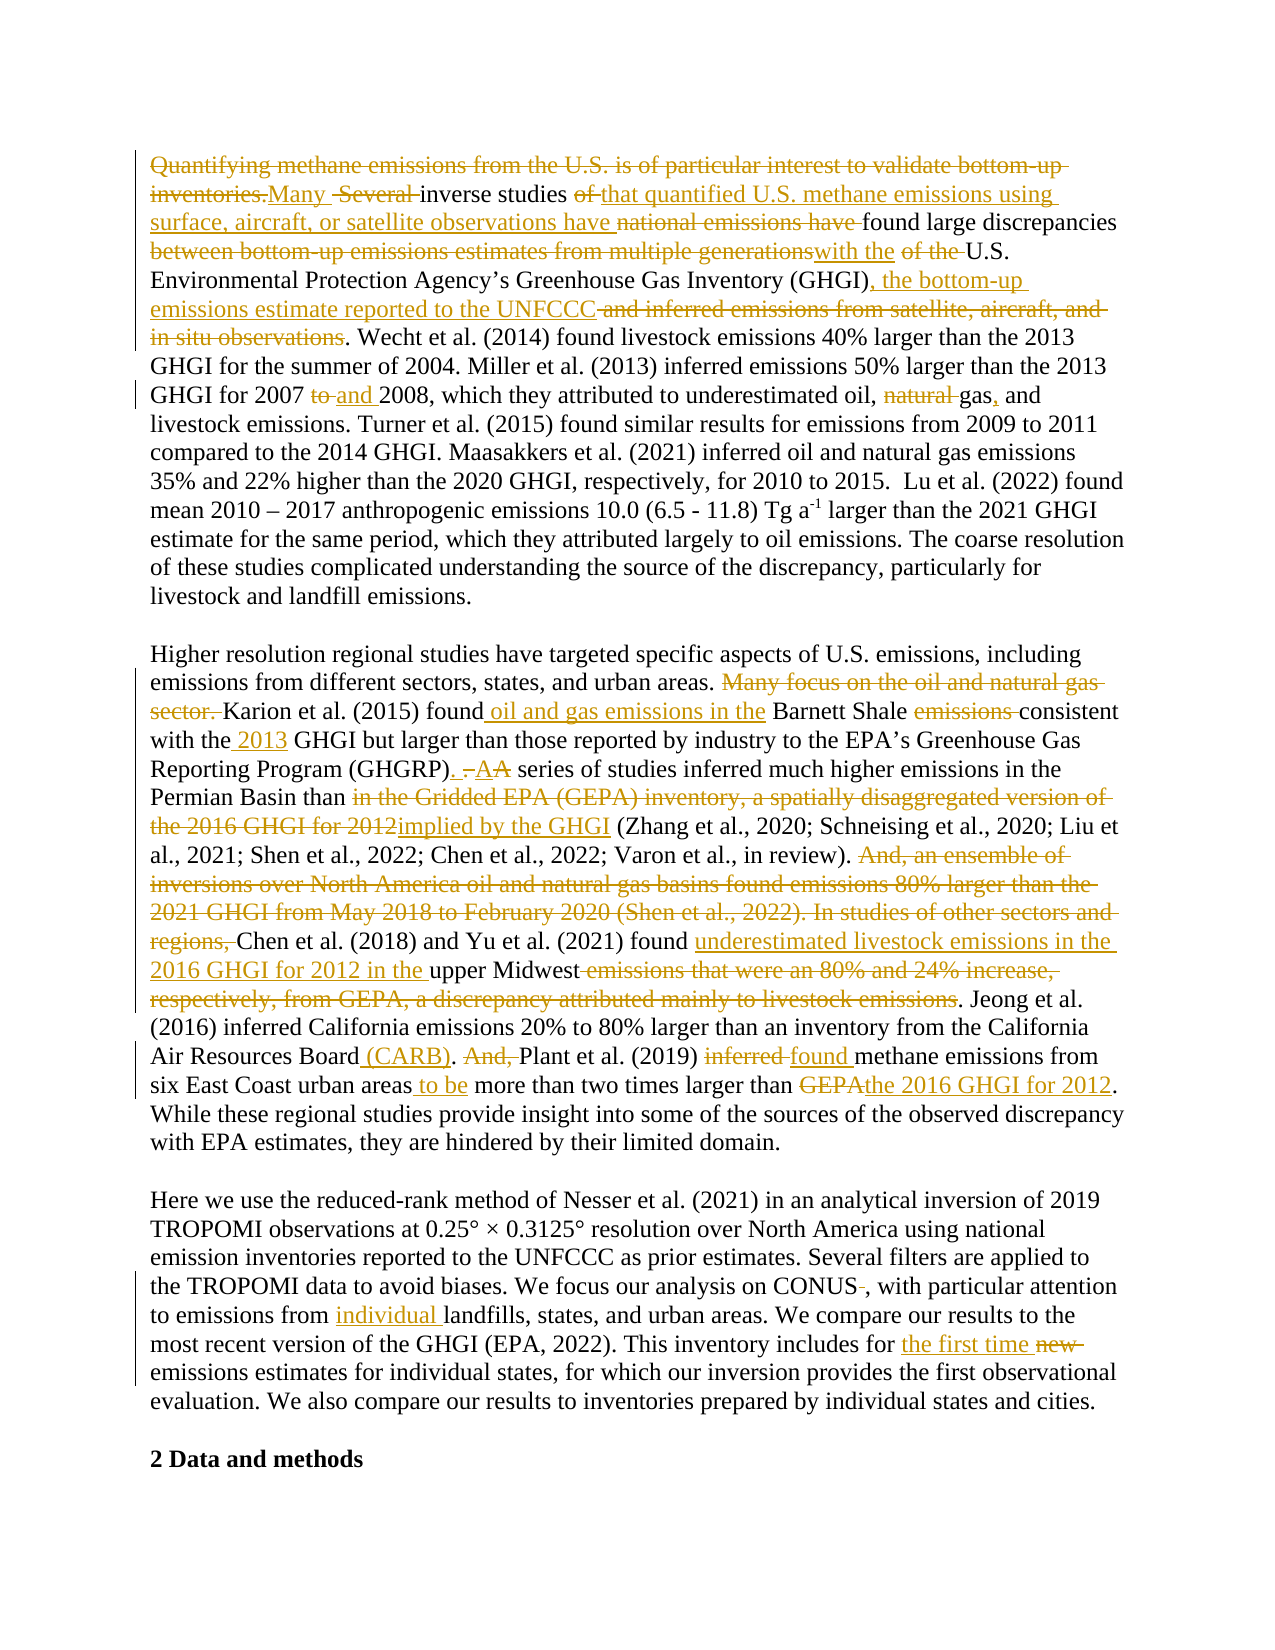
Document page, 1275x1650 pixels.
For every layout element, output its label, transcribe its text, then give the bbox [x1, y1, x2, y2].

text inverse studies found large discrepancies U.S. Environmental Protection Agency’s Greenhouse Gas Inventory (GHGI). Wecht et al. (2014) found livestock emissions 40% larger than the 2013 GHGI for the summer of 2004. Miller et al. (2013) inferred emissions 50% larger than the 2013 GHGI for 2007 2008, which they attributed to underestimated oil, gas and livestock emissions. Turner et al. (2015) found similar results for emissions from 2009 to 2011 compared to the 2014 GHGI. Maasakkers et al. (2021) inferred oil and natural gas emissions 35% and 22% higher than the 2020 GHGI, respectively, for 2010 to 2015. Lu et al. (2022) found mean 2010 – 2017 anthropogenic emissions 10.0 (6.5 - 11.8) Tg a-1 larger than the 2021 GHGI estimate for the same period, which they attributed largely to oil emissions. The coarse resolution of these studies complicated understanding the source of the discrepancy, particularly for livestock and landfill emissions. [150, 150, 1125, 610]
text Here we use the reduced-rank method of Nesser et al. (2021) in an analytical inversion of 2019 TROPOMI observations at 0.25° × 0.3125° resolution over North America using national emission inventories reported to the UNFCCC as prior estimates. Several filters are applied to the TROPOMI data to avoid biases. We focus our analysis on CONUS, with particular attention to emissions from landfills, states, and urban areas. We compare our results to the most recent version of the GHGI (EPA, 2022). This inventory includes for emissions estimates for individual states, for which our inversion provides the first observational evaluation. We also compare our results to inventories prepared by individual states and cities. [150, 1185, 1125, 1415]
text 2 Data and methods [150, 1444, 1125, 1472]
text Higher resolution regional studies have targeted specific aspects of U.S. emissions, including emissions from different sectors, states, and urban areas. Karion et al. (2015) found Barnett Shale consistent with the GHGI but larger than those reported by industry to the EPA’s Greenhouse Gas Reporting Program (GHGRP) series of studies inferred much higher emissions in the Permian Basin than (Zhang et al., 2020; Schneising et al., 2020; Liu et al., 2021; Shen et al., 2022; Chen et al., 2022; Varon et al., in review). Chen et al. (2018) and Yu et al. (2021) found upper Midwest. Jeong et al. (2016) inferred California emissions 20% to 80% larger than an inventory from the California Air Resources Board. Plant et al. (2019) methane emissions from six East Coast urban areas more than two times larger than . While these regional studies provide insight into some of the sources of the observed discrepancy with EPA estimates, they are hindered by their limited domain. [150, 639, 1125, 1156]
